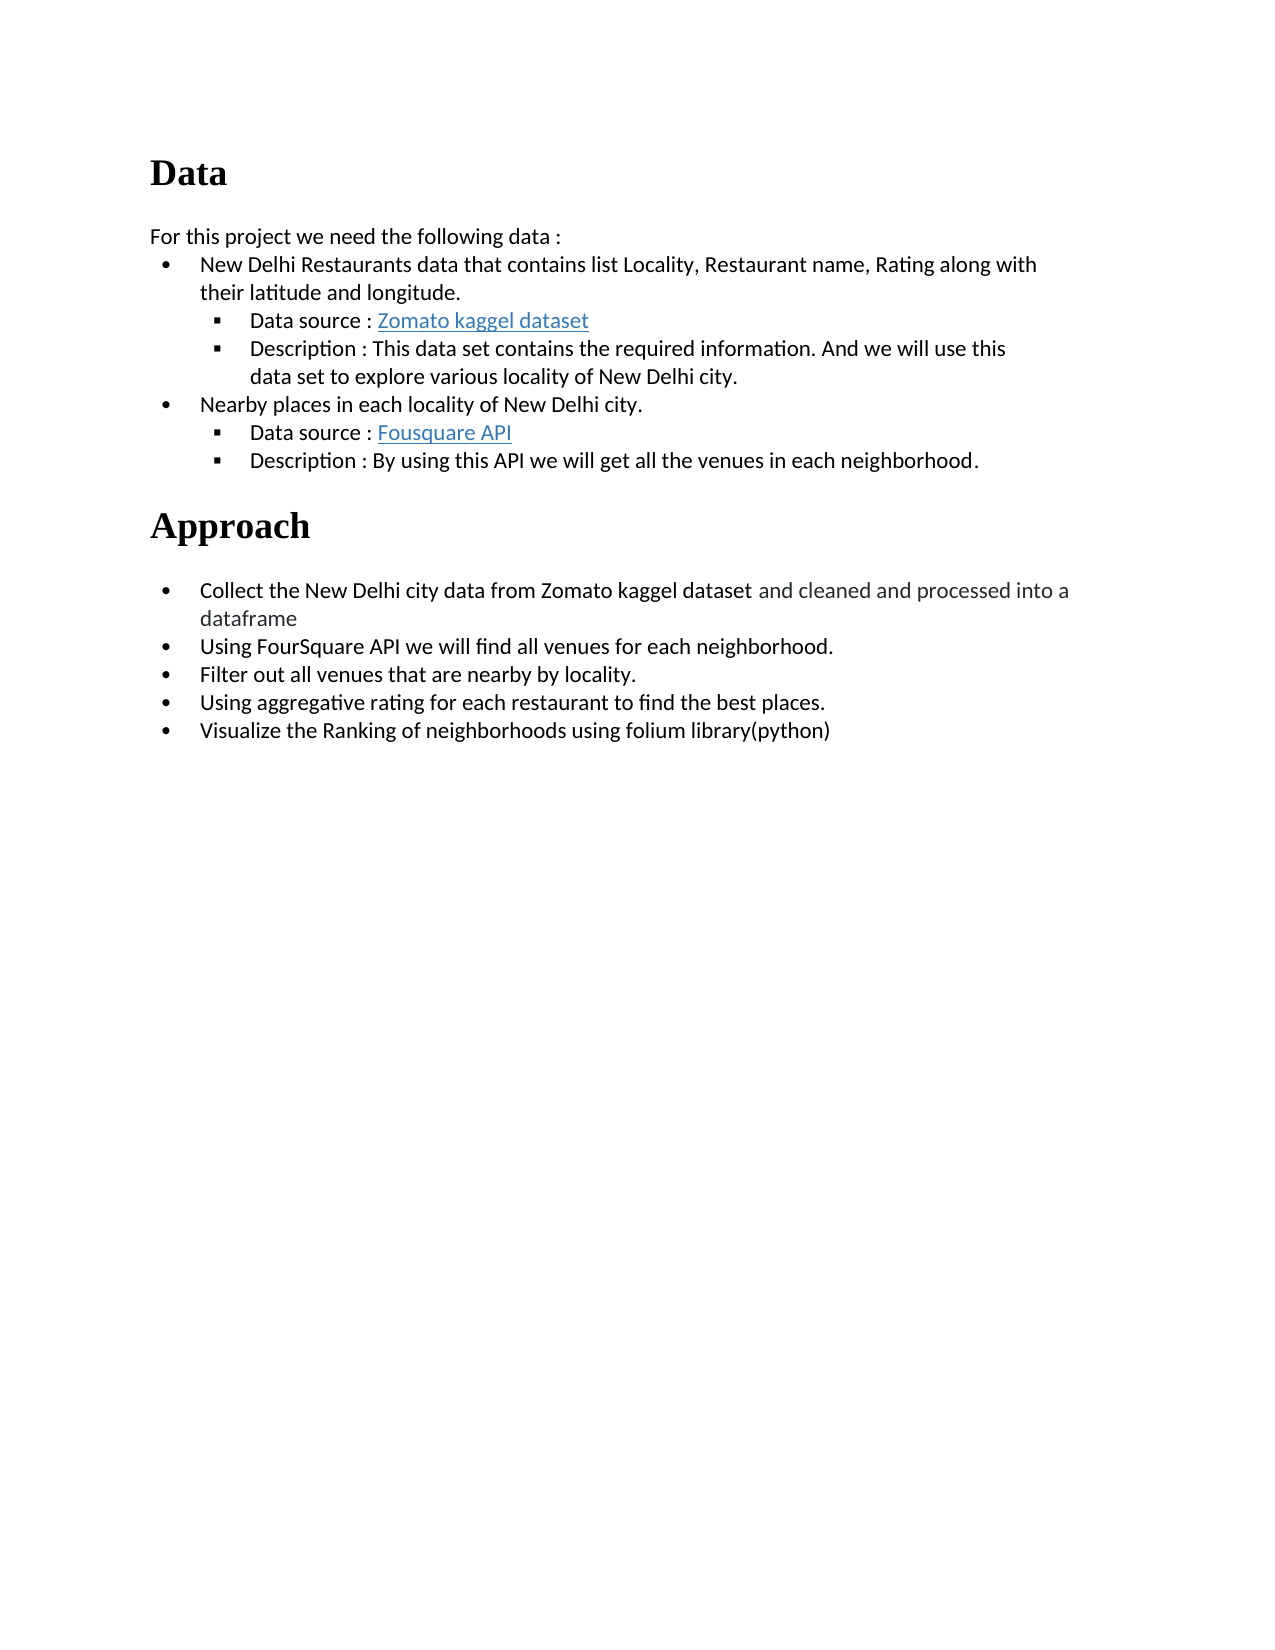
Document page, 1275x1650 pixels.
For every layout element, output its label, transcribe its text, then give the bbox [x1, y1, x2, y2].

list Using FourSquare API we will find all venues for each neighborhood. [162, 632, 1075, 660]
list Description : This data set contains the required information. And we will use this data set to explore various locality of New Delhi city. [212, 334, 1025, 390]
list Data source : Fousquare API [212, 418, 1025, 446]
subtitle Data [150, 150, 1125, 193]
list Collect the New Delhi city data from Zomato kaggel dataset and cleaned and processed into a dataframe [162, 576, 1075, 632]
text For this project we need the following data : [150, 222, 1125, 250]
list New Delhi Restaurants data that contains list Locality, Restaurant name, Rating along with their latitude and longitude. [162, 250, 1075, 306]
list Using aggregative rating for each restaurant to find the best places. [162, 688, 1075, 716]
list Visualize the Ranking of neighborhoods using folium library(python) [162, 716, 1075, 744]
list Filter out all venues that are nearby by locality. [162, 660, 1075, 688]
subtitle Approach [150, 504, 1125, 547]
list Data source : Zomato kaggel dataset [212, 306, 1025, 334]
list Nearby places in each locality of New Delhi city. [162, 390, 1075, 418]
list Description : By using this API we will get all the venues in each neighborhood. [212, 446, 1025, 474]
